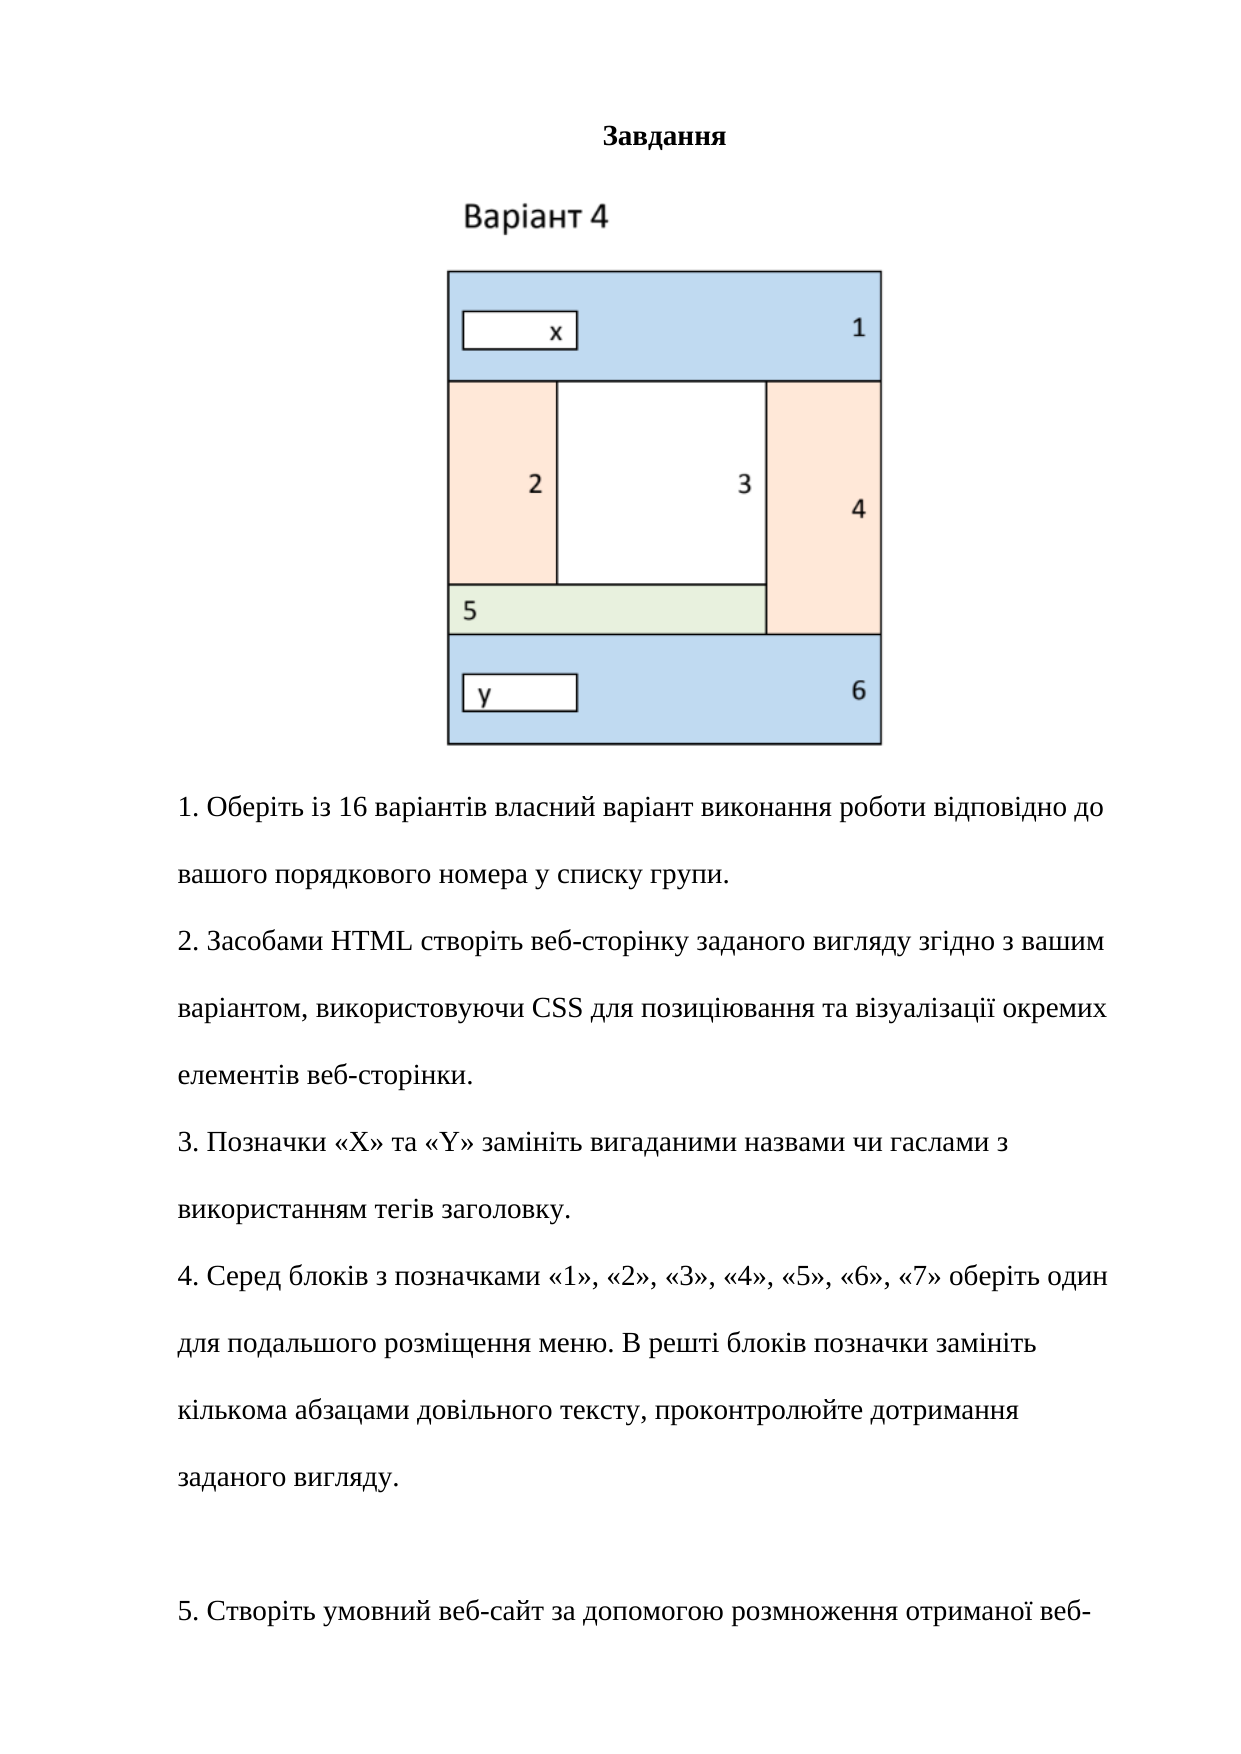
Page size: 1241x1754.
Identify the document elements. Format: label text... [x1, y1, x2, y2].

text 2. Засобами HTML створіть веб-сторінку заданого вигляду згідно з вашим [177, 923, 1152, 957]
text 1. Оберіть із 16 варіантів власний варіант виконання роботи відповідно до [177, 789, 1152, 823]
text використанням тегів заголовку. [177, 1191, 1152, 1224]
text 3. Позначки «X» та «Y» замініть вигаданими назвами чи гаслами з [177, 1124, 1152, 1158]
text елементів веб-сторінки. [177, 1057, 1152, 1091]
text заданого вигляду. [177, 1459, 1152, 1492]
text вашого порядкового номера у списку групи. [177, 856, 1152, 890]
text варіантом, використовуючи CSS для позиціювання та візуалізації окремих [177, 990, 1152, 1024]
text для подальшого розміщення меню. В решті блоків позначки замініть [177, 1325, 1152, 1358]
text Завдання [177, 118, 1152, 152]
text 5. Створіть умовний веб-сайт за допомогою розмноження отриманої веб- [177, 1593, 1152, 1626]
text кількома абзацами довільного тексту, проконтролюйте дотримання [177, 1392, 1152, 1426]
text 4. Серед блоків з позначками «1», «2», «3», «4», «5», «6», «7» оберіть один [177, 1258, 1152, 1292]
picture [427, 185, 902, 759]
